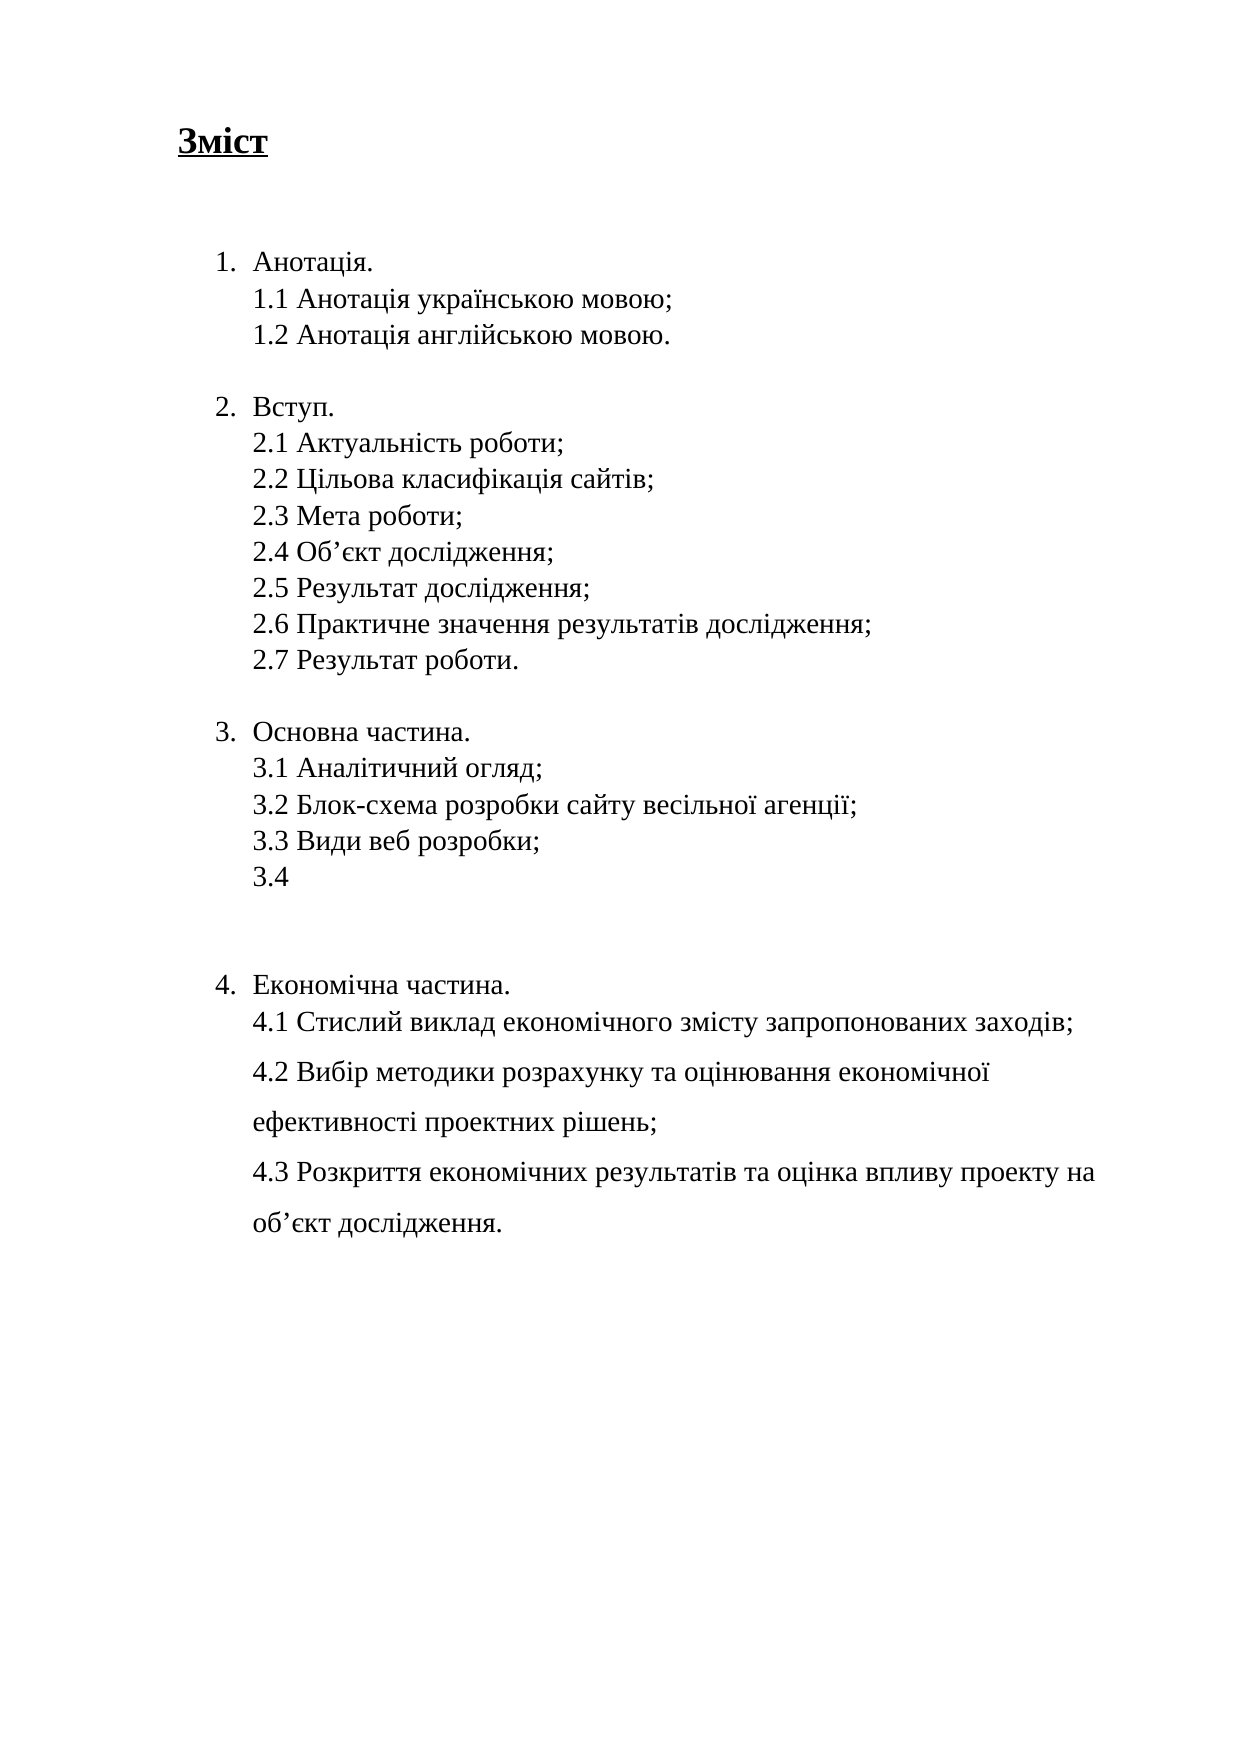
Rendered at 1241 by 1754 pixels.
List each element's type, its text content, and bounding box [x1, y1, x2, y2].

list 3.2 Блок-схема розробки сайту весільної агенції; [252, 787, 1181, 820]
list 2.6 Практичне значення результатів дослідження; [252, 606, 1181, 639]
list Анотація англійською мовою. [252, 317, 1181, 350]
list Вступ. [215, 389, 1181, 423]
list Анотація українською мовою; [252, 281, 1181, 314]
list 3.3 Види веб розробки; [252, 823, 1181, 856]
list Основна частина. [215, 714, 1181, 748]
list Анотація. [215, 244, 1181, 278]
list 2.5 Результат дослідження; [252, 570, 1181, 603]
list 4.3 Розкриття економічних результатів та оцінка впливу проекту на об’єкт дослідження. [252, 1154, 1122, 1238]
list 2.4 Об’єкт дослідження; [252, 534, 1181, 567]
list 3.1 Аналітичний огляд; [252, 751, 1181, 784]
list 4.2 Вибір методики розрахунку та оцінювання економічної ефективності проектних рішень; [252, 1054, 1122, 1138]
list 2.7 Результат роботи. [252, 642, 1181, 676]
list 3.4 [252, 859, 1181, 893]
list Економічна частина. [215, 967, 1181, 1001]
list 4.1 Стислий виклад економічного змісту запропонованих заходів; [252, 1004, 1122, 1037]
text Зміст [177, 118, 1181, 161]
list 2.2 Цільова класифікація сайтів; [252, 461, 1181, 495]
list 2.3 Мета роботи; [252, 498, 1181, 531]
list 2.1 Актуальність роботи; [252, 425, 1181, 459]
